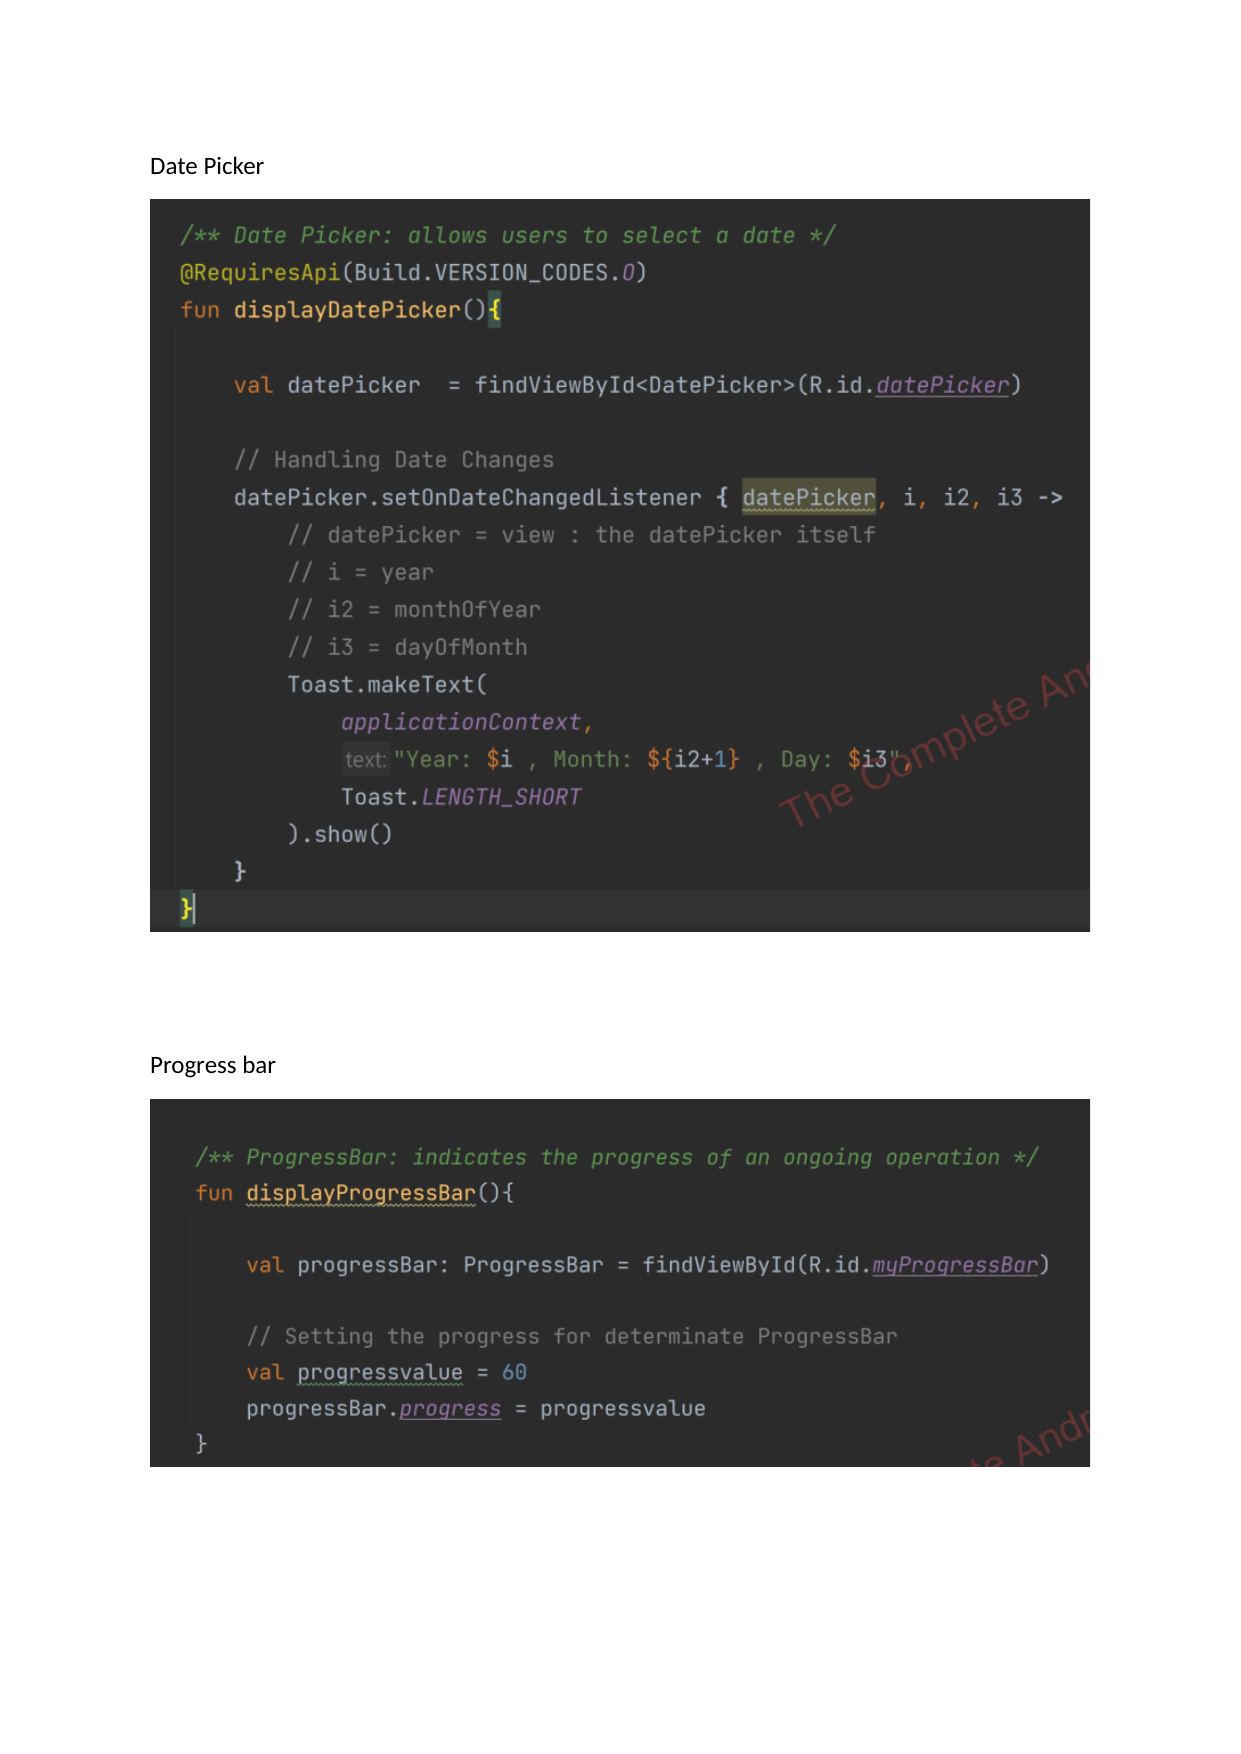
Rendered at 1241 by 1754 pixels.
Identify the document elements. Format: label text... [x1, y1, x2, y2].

text Progress bar [150, 1049, 1090, 1080]
picture [150, 199, 1091, 932]
text Date Picker [150, 150, 1090, 181]
picture [150, 1099, 1091, 1467]
